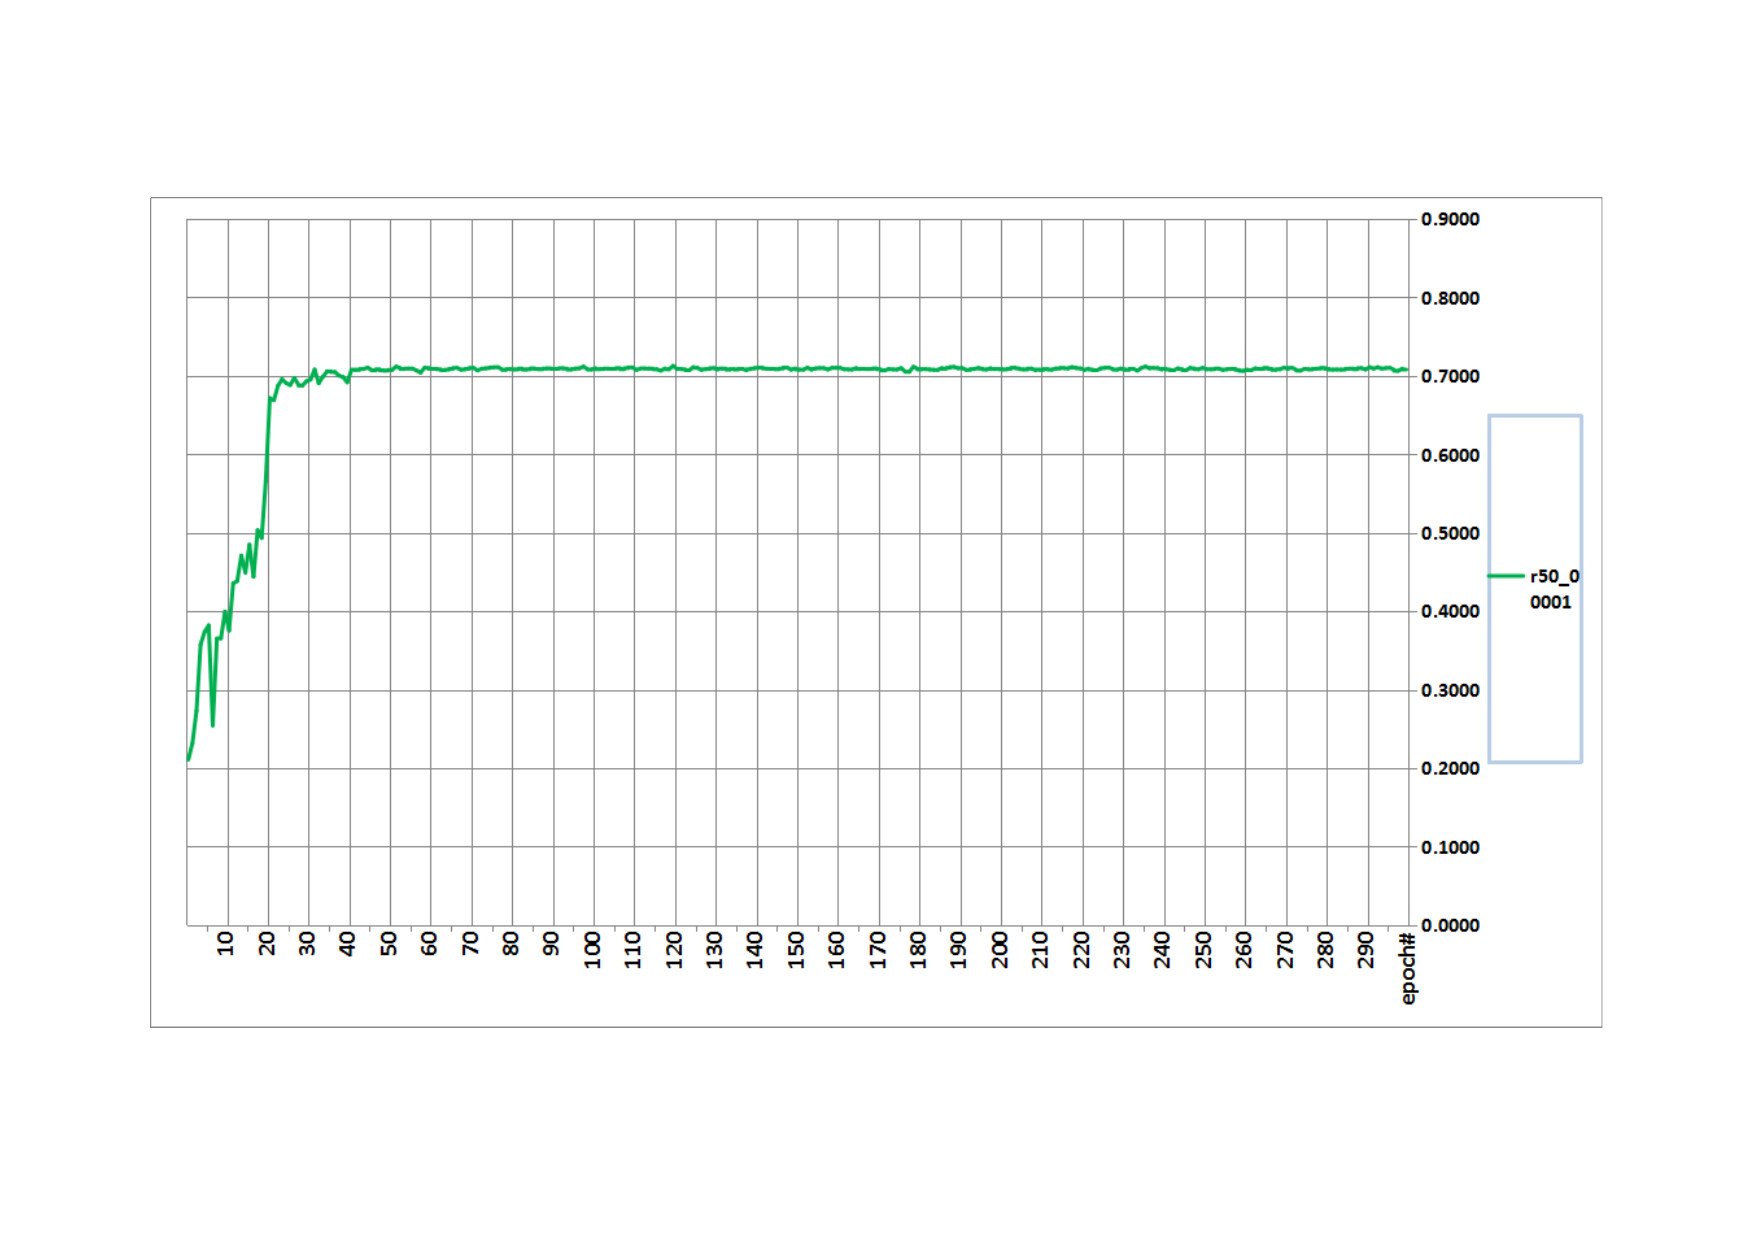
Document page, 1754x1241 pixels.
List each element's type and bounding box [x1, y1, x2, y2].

picture [150, 197, 1603, 1028]
